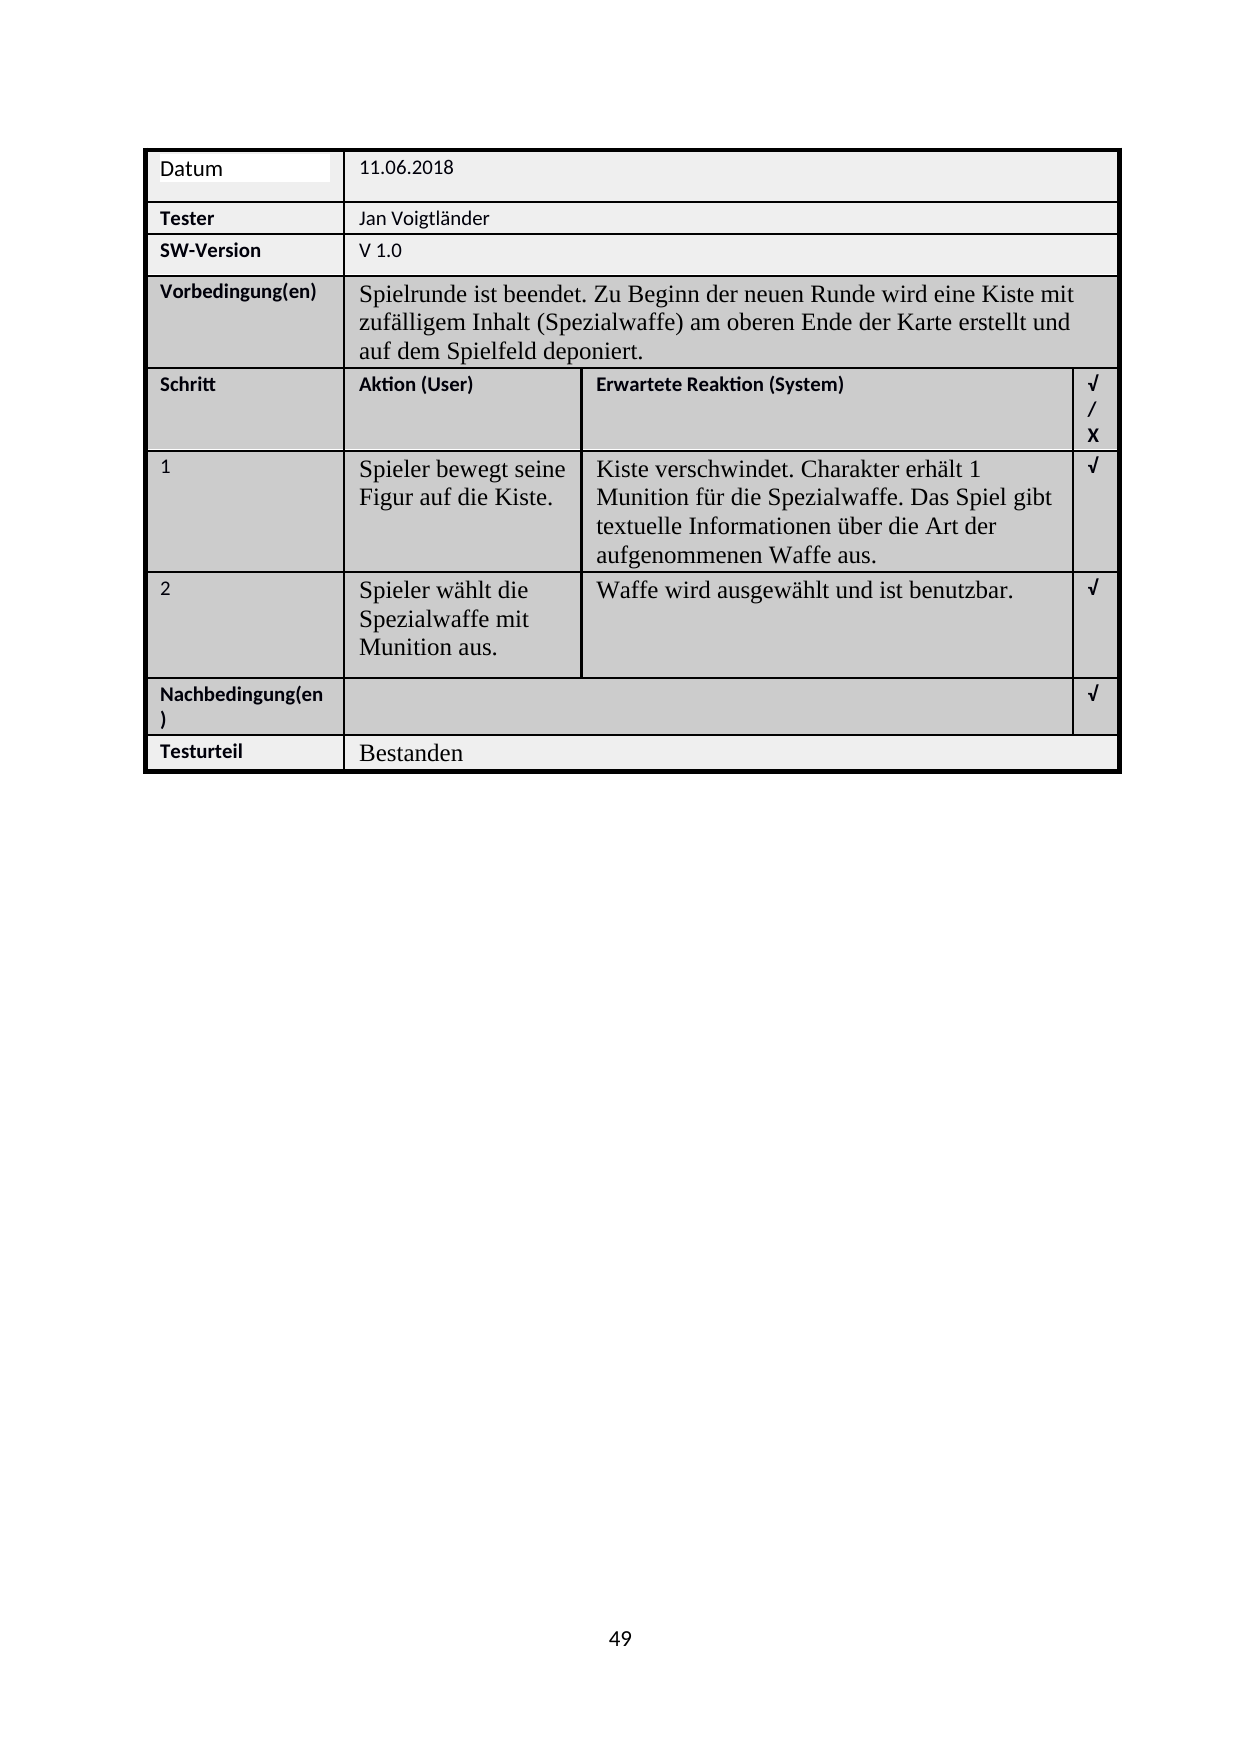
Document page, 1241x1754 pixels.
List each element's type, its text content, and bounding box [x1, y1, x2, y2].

table_cell Vorbedingung(en) [148, 277, 343, 367]
table_cell Kiste verschwindet. Charakter erhält 1 Munition für die Spezialwaffe. Das Spiel gibt textuelle Informationen über die Art der aufgenommenen Waffe aus. [583, 452, 1072, 571]
table_cell √ [1074, 679, 1117, 734]
table_cell Waffe wird ausgewählt und ist benutzbar. [583, 573, 1072, 677]
table_header 11.06.2018 [345, 152, 1117, 201]
table_cell Spieler wählt die Spezialwaffe mit Munition aus. [345, 573, 580, 677]
table_cell Bestanden [345, 736, 1117, 769]
table_header Datum [148, 152, 343, 201]
table_cell Testurteil [148, 736, 343, 769]
table_cell Erwartete Reaktion (System) [583, 369, 1072, 449]
table_cell [345, 679, 1072, 734]
table_cell SW-Version [148, 235, 343, 274]
table_cell 2 [148, 573, 343, 677]
table_cell Schritt [148, 369, 343, 449]
table_cell V 1.0 [345, 235, 1117, 274]
table_cell √ [1074, 452, 1117, 571]
table_cell 1 [148, 452, 343, 571]
table_cell Tester [148, 203, 343, 233]
table_cell Nachbedingung(en) [148, 679, 343, 734]
table_cell √ / X [1074, 369, 1117, 449]
table_cell Aktion (User) [345, 369, 580, 449]
table_cell Spielrunde ist beendet. Zu Beginn der neuen Runde wird eine Kiste mit zufälligem Inhalt (Spezialwaffe) am oberen Ende der Karte erstellt und auf dem Spielfeld deponiert. [345, 277, 1117, 367]
table_cell Spieler bewegt seine Figur auf die Kiste. [345, 452, 580, 571]
table_cell √ [1074, 573, 1117, 677]
table_cell Jan Voigtländer [345, 203, 1117, 233]
